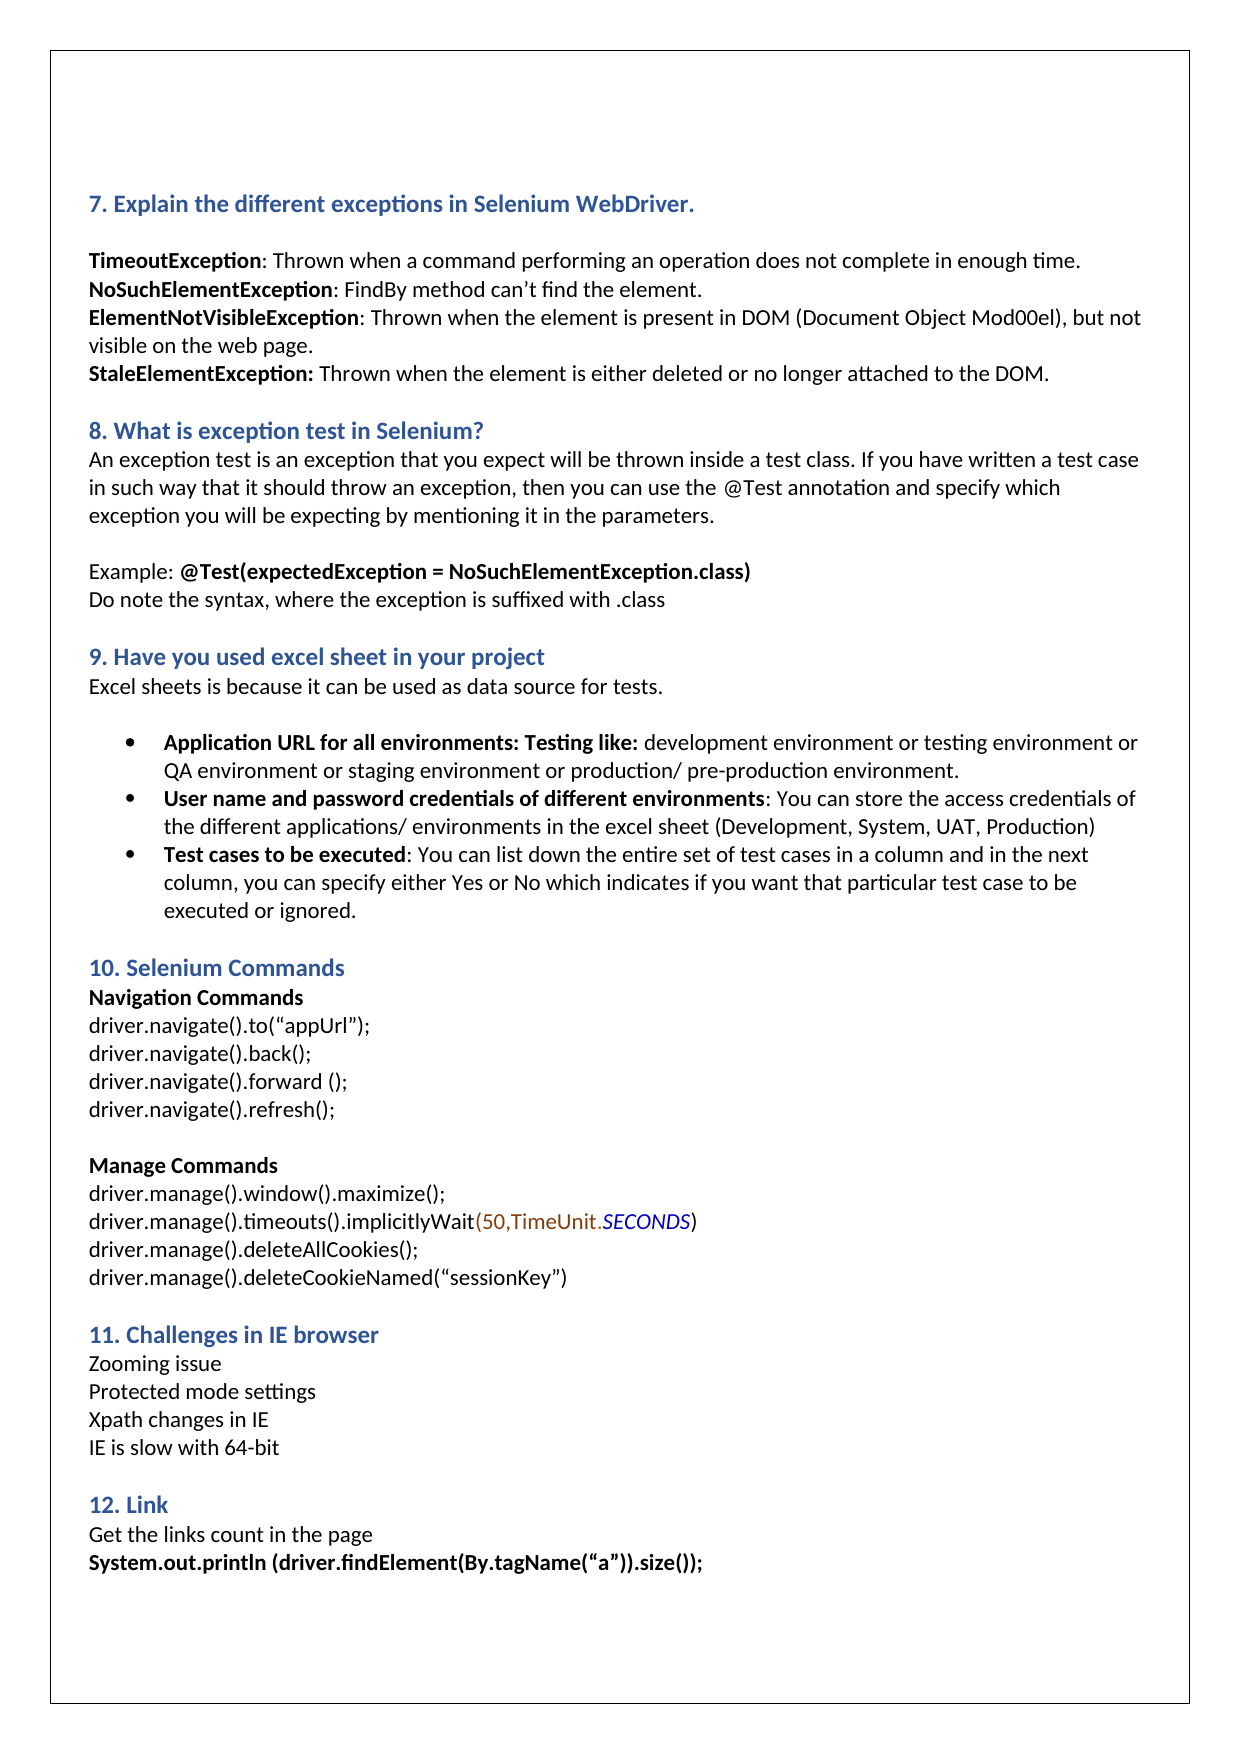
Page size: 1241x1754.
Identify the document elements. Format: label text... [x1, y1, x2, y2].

text driver.navigate().forward (); [88, 1067, 1152, 1095]
text driver.manage().timeouts().implicitlyWait(50,TimeUnit.SECONDS) [88, 1207, 1152, 1235]
text 11. Challenges in IE browser [88, 1319, 1152, 1349]
text driver.navigate().refresh(); [88, 1095, 1152, 1123]
text ElementNotVisibleException: Thrown when the element is present in DOM (Document Object Mod00el), but not visible on the web page. [88, 303, 1152, 359]
text 10. Selenium Commands [88, 952, 1152, 983]
list Test cases to be executed: You can list down the entire set of test cases in a column and in the next column, you can specify either Yes or No which indicates if you want that particular test case to be executed or ignored. [126, 840, 1152, 924]
text 12. Link [88, 1489, 1152, 1520]
text Excel sheets is because it can be used as data source for tests. [88, 672, 1152, 700]
text Get the links count in the page [88, 1520, 1152, 1548]
text 8. What is exception test in Selenium? [88, 415, 1152, 445]
list Application URL for all environments: Testing like: development environment or testing environment or QA environment or staging environment or production/ pre-production environment. [126, 728, 1152, 784]
text driver.manage().deleteAllCookies(); [88, 1235, 1152, 1263]
text Do note the syntax, where the exception is suffixed with .class [88, 585, 1152, 613]
text System.out.println (driver.findElement(By.tagName(“a”)).size()); [88, 1548, 1152, 1576]
text 9. Have you used excel sheet in your project [88, 641, 1152, 672]
text Navigation Commands [88, 983, 1152, 1011]
text driver.navigate().to(“appUrl”); [88, 1011, 1152, 1039]
text Zooming issue [88, 1349, 1152, 1377]
text 7. Explain the different exceptions in Selenium WebDriver. [88, 188, 1152, 219]
text driver.navigate().back(); [88, 1039, 1152, 1067]
text Xpath changes in IE [88, 1406, 1152, 1433]
text driver.manage().deleteCookieNamed(“sessionKey”) [88, 1263, 1152, 1291]
text Example: @Test(expectedException = NoSuchElementException.class) [88, 557, 1152, 585]
list User name and password credentials of different environments: You can store the access credentials of the different applications/ environments in the excel sheet (Development, System, UAT, Production) [126, 784, 1152, 840]
text Manage Commands [88, 1151, 1152, 1179]
text Protected mode settings [88, 1377, 1152, 1406]
text driver.manage().window().maximize(); [88, 1179, 1152, 1207]
text An exception test is an exception that you expect will be thrown inside a test class. If you have written a test case in such way that it should throw an exception, then you can use the @Test annotation and specify which exception you will be expecting by mentioning it in the parameters. [88, 445, 1152, 529]
text IE is slow with 64-bit [88, 1433, 1152, 1462]
text TimeoutException: Thrown when a command performing an operation does not complete in enough time. NoSuchElementException: FindBy method can’t find the element. [88, 219, 1152, 303]
text StaleElementException: Thrown when the element is either deleted or no longer attached to the DOM. [88, 359, 1152, 387]
